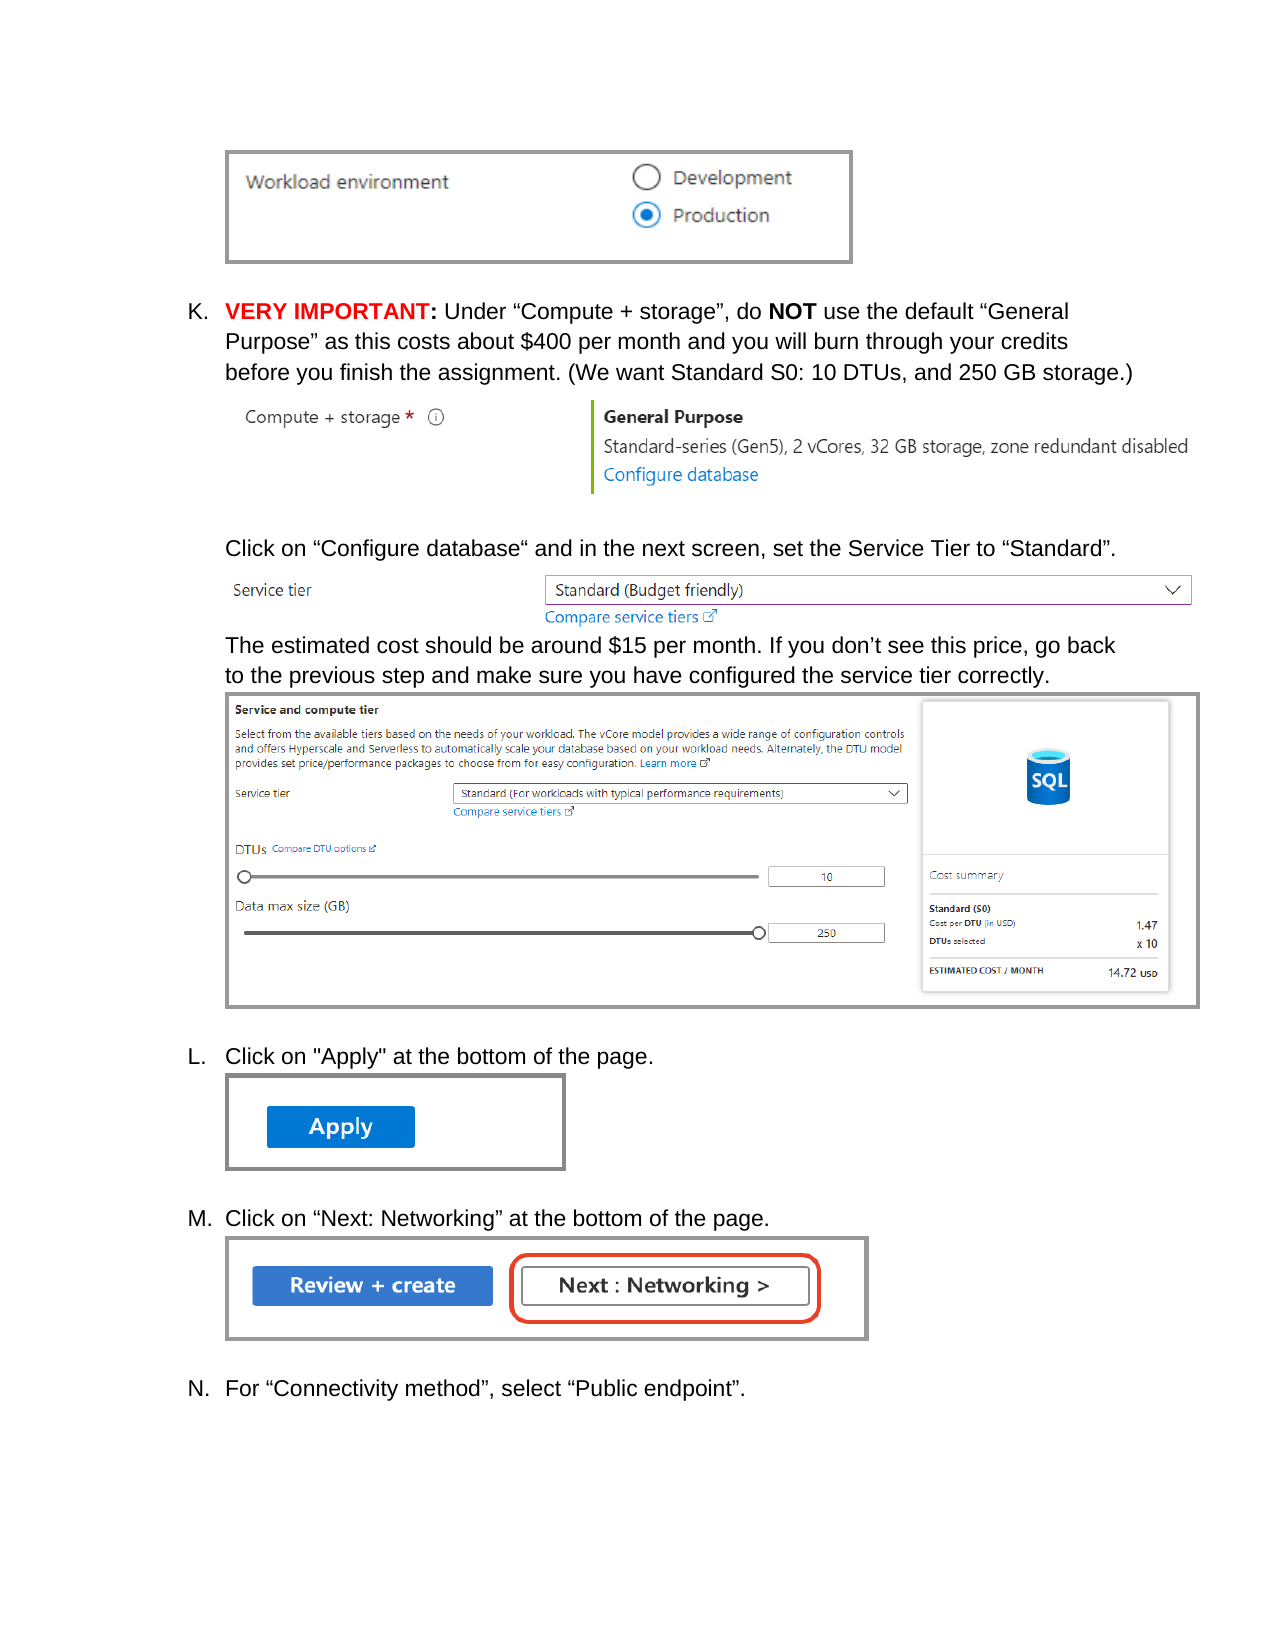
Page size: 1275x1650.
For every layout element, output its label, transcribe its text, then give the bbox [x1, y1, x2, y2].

text The estimated cost should be around $15 per month. If you don’t see this price, go back to the previous step and make sure you have configured the service tier correctly. [225, 632, 1134, 688]
list VERY IMPORTANT: Under “Compute + storage”, do NOT use the default “General Purpose” as this costs about $400 per month and you will burn through your credits before you finish the assignment. (We want Standard S0: 10 DTUs, and 250 GB storage.) [187, 298, 1134, 385]
picture [229, 1078, 562, 1167]
picture [225, 388, 1200, 502]
picture [229, 154, 849, 260]
list Click on "Apply" at the bottom of the page. [187, 1043, 1134, 1069]
picture [229, 1240, 864, 1337]
text Click on “Configure database“ and in the next screen, set the Service Tier to “Standard”. [225, 535, 1134, 562]
list For “Connectivity method”, select “Public endpoint”. [187, 1375, 1134, 1402]
picture [225, 565, 1200, 628]
picture [229, 696, 1196, 1005]
